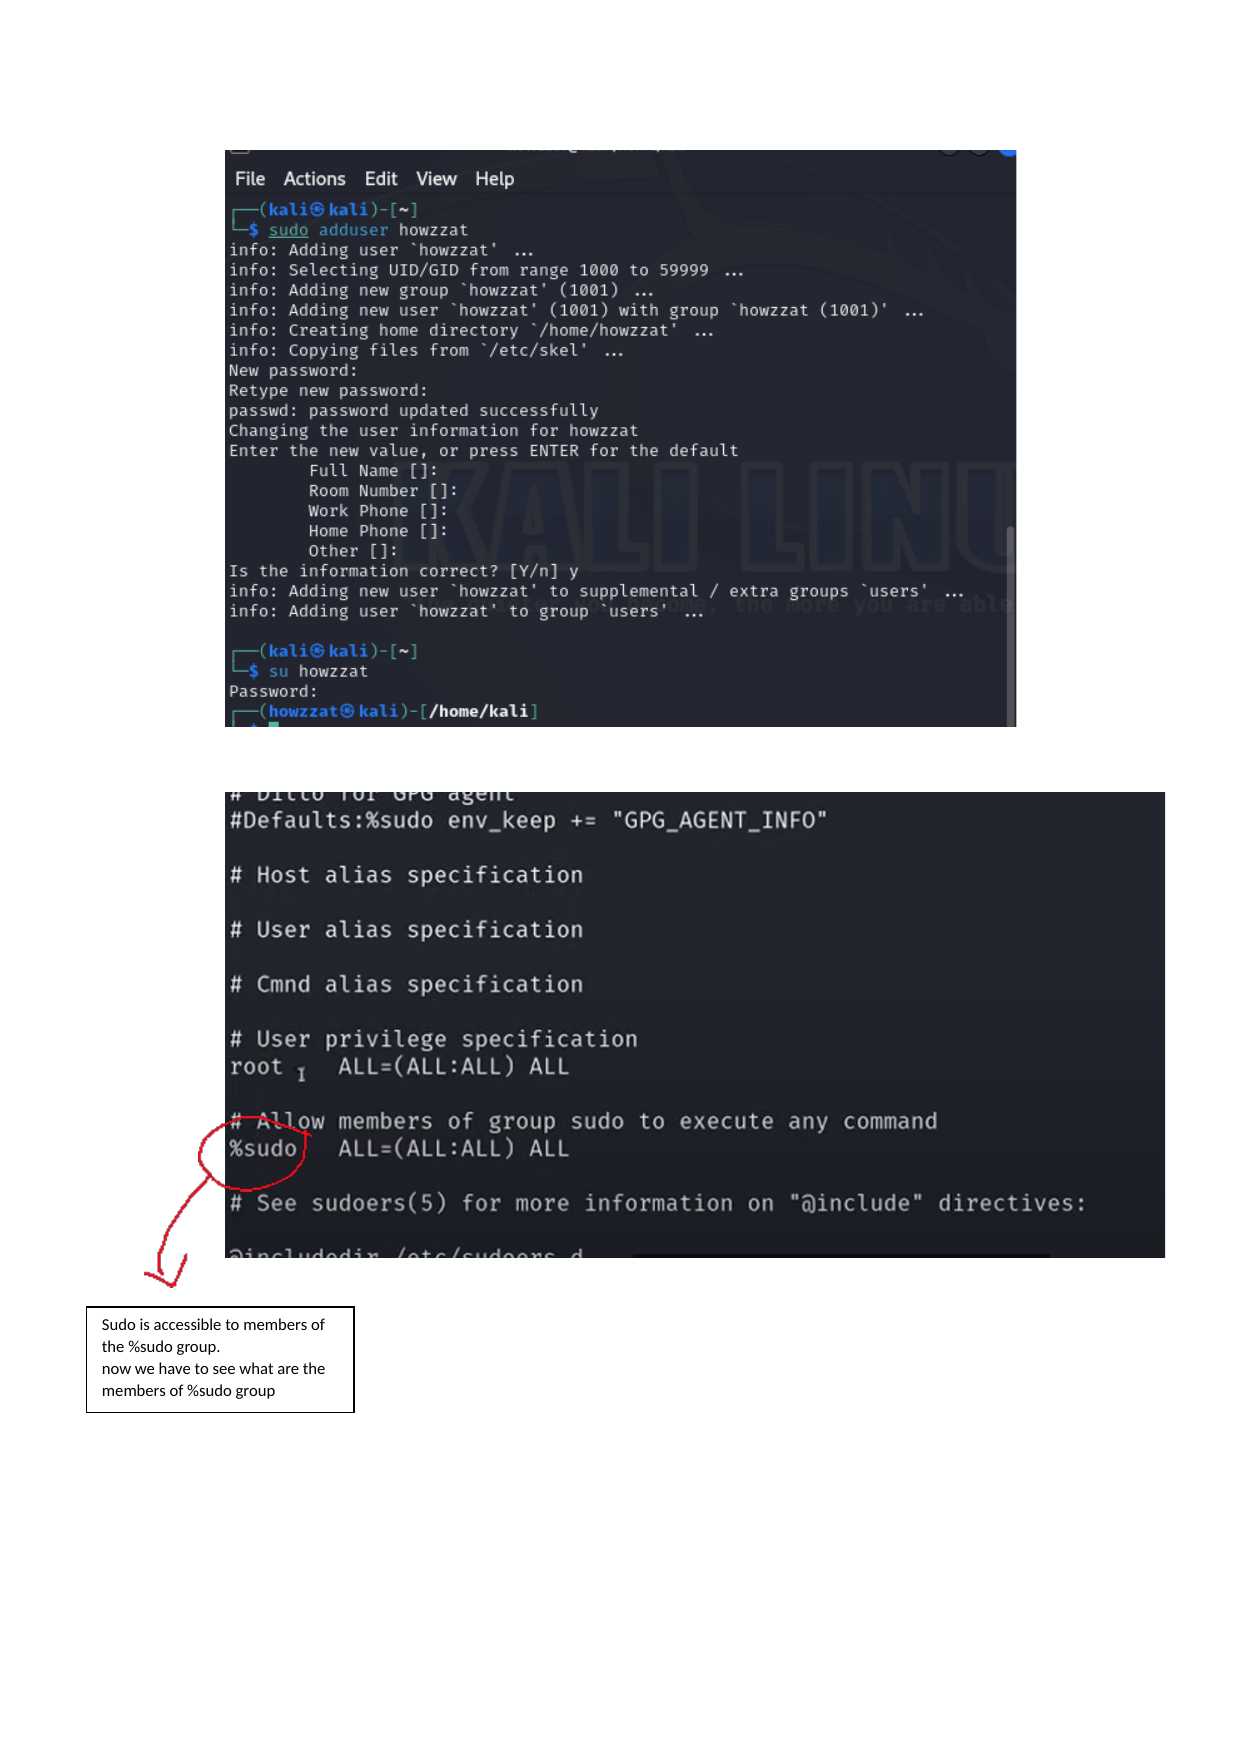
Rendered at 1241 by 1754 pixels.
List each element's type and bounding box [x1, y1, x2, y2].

picture [144, 792, 1166, 1288]
picture [225, 150, 1017, 727]
